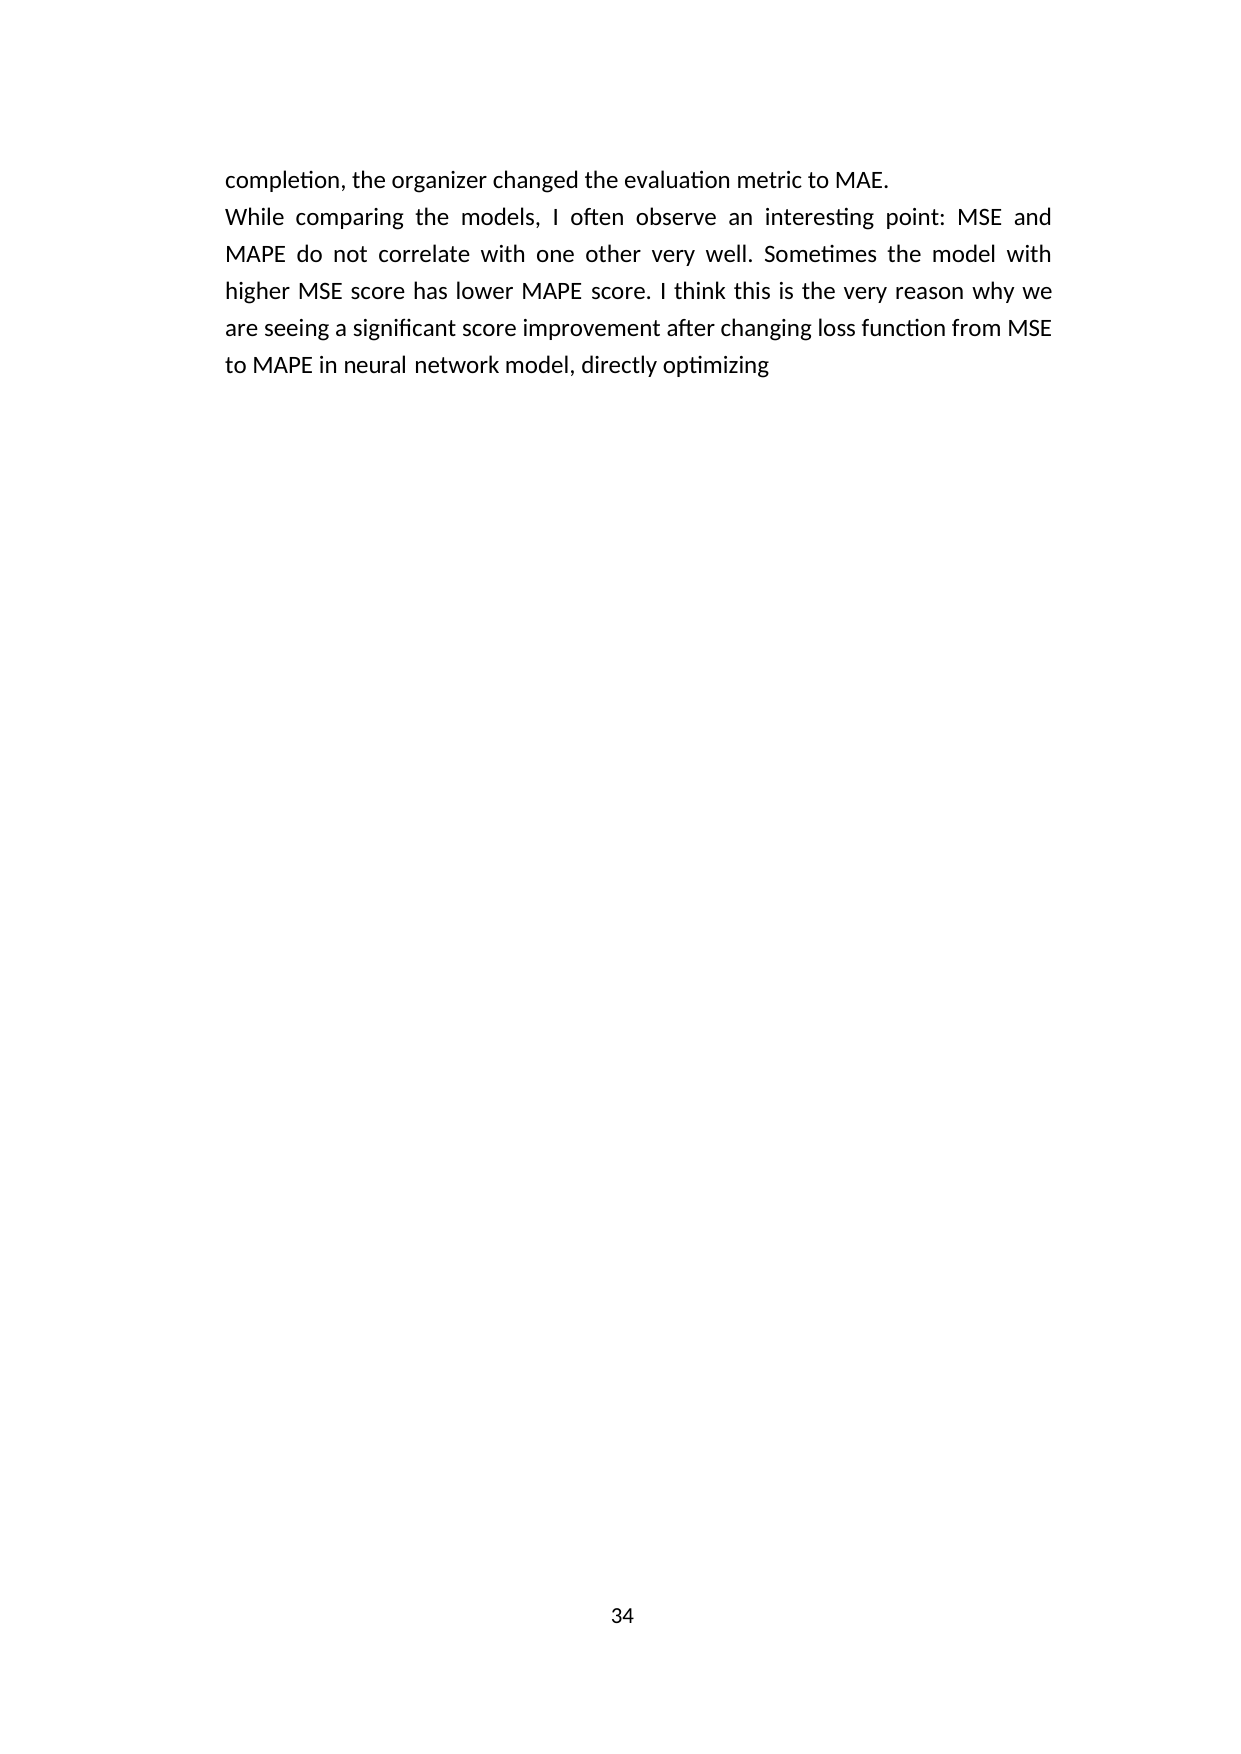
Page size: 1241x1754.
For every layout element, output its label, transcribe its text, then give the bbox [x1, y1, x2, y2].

text While comparing the models, I often observe an interesting point: MSE and MAPE do not correlate with one other very well. Sometimes the model with higher MSE score has lower MAPE score. I think this is the very reason why we are seeing a significant score improvement after changing loss function from MSE to MAPE in neural network model, directly optimizing [225, 201, 1053, 379]
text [225, 164, 1053, 195]
